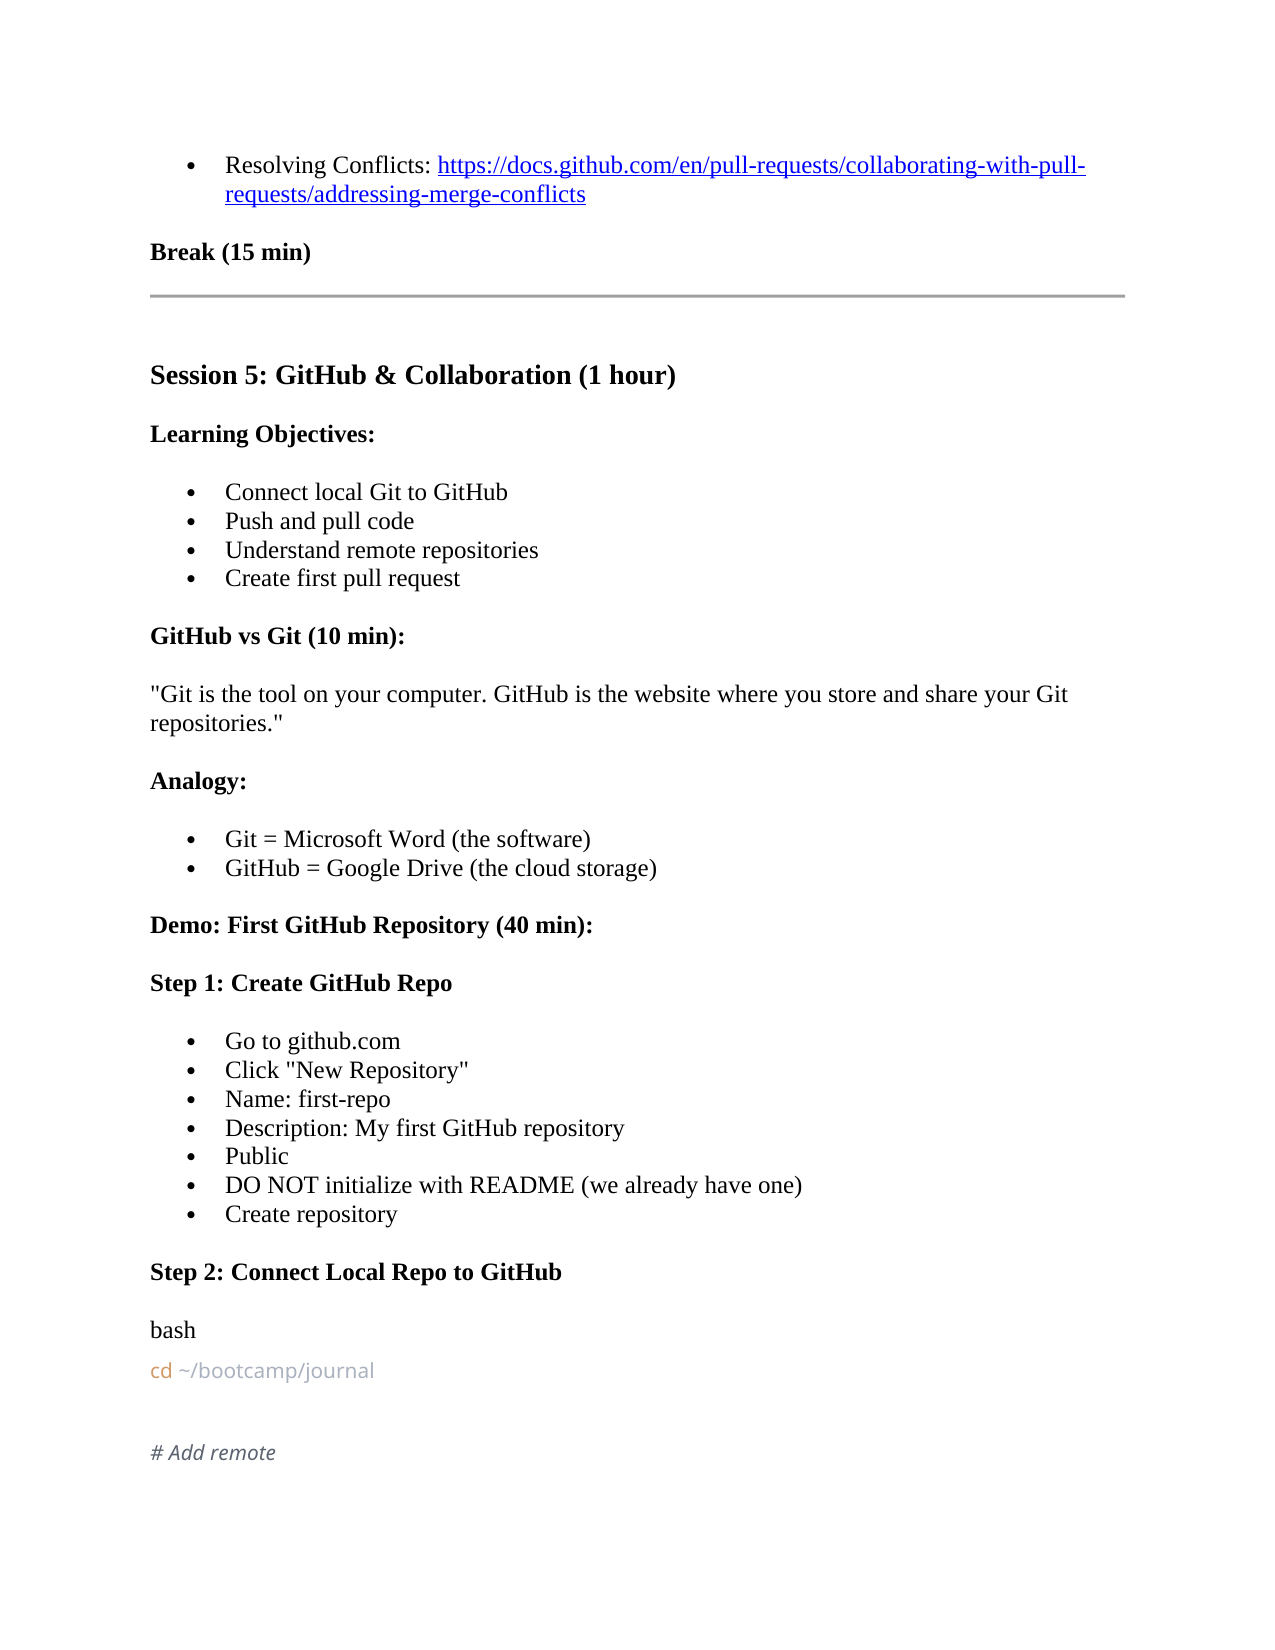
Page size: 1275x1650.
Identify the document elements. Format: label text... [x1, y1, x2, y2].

text Session 5: GitHub & Collaboration (1 hour) [150, 358, 1125, 390]
list Push and pull code [187, 506, 1125, 535]
text Demo: First GitHub Repository (40 min): [150, 911, 1125, 939]
list Resolving Conflicts: https://docs.github.com/en/pull-requests/collaborating-with-pull-requests/addressing-merge-conflicts [187, 150, 1125, 207]
list Go to github.com [187, 1026, 1125, 1055]
text GitHub vs Git (10 min): [150, 621, 1125, 650]
text # Add remote [150, 1438, 1125, 1466]
list Git = Microsoft Word (the software) [187, 824, 1125, 853]
text Analogy: [150, 766, 1125, 795]
text bash [150, 1315, 1125, 1343]
text "Git is the tool on your computer. GitHub is the website where you store and share your Git repositories." [150, 679, 1125, 737]
text Break (15 min) [150, 237, 1125, 265]
text Step 1: Create GitHub Repo [150, 968, 1125, 997]
list Connect local Git to GitHub [187, 477, 1125, 506]
list Description: My first GitHub repository [187, 1113, 1125, 1141]
list Name: first-repo [187, 1084, 1125, 1113]
list GitHub = Google Drive (the cloud storage) [187, 853, 1125, 881]
list DO NOT initialize with README (we already have one) [187, 1170, 1125, 1199]
list Create repository [187, 1199, 1125, 1228]
list Create first pull request [187, 563, 1125, 592]
list Public [187, 1141, 1125, 1170]
list Understand remote repositories [187, 535, 1125, 563]
text cd ~/bootcamp/journal [150, 1356, 1125, 1384]
list Click "New Repository" [187, 1055, 1125, 1084]
text Step 2: Connect Local Repo to GitHub [150, 1257, 1125, 1286]
text Learning Objectives: [150, 419, 1125, 448]
